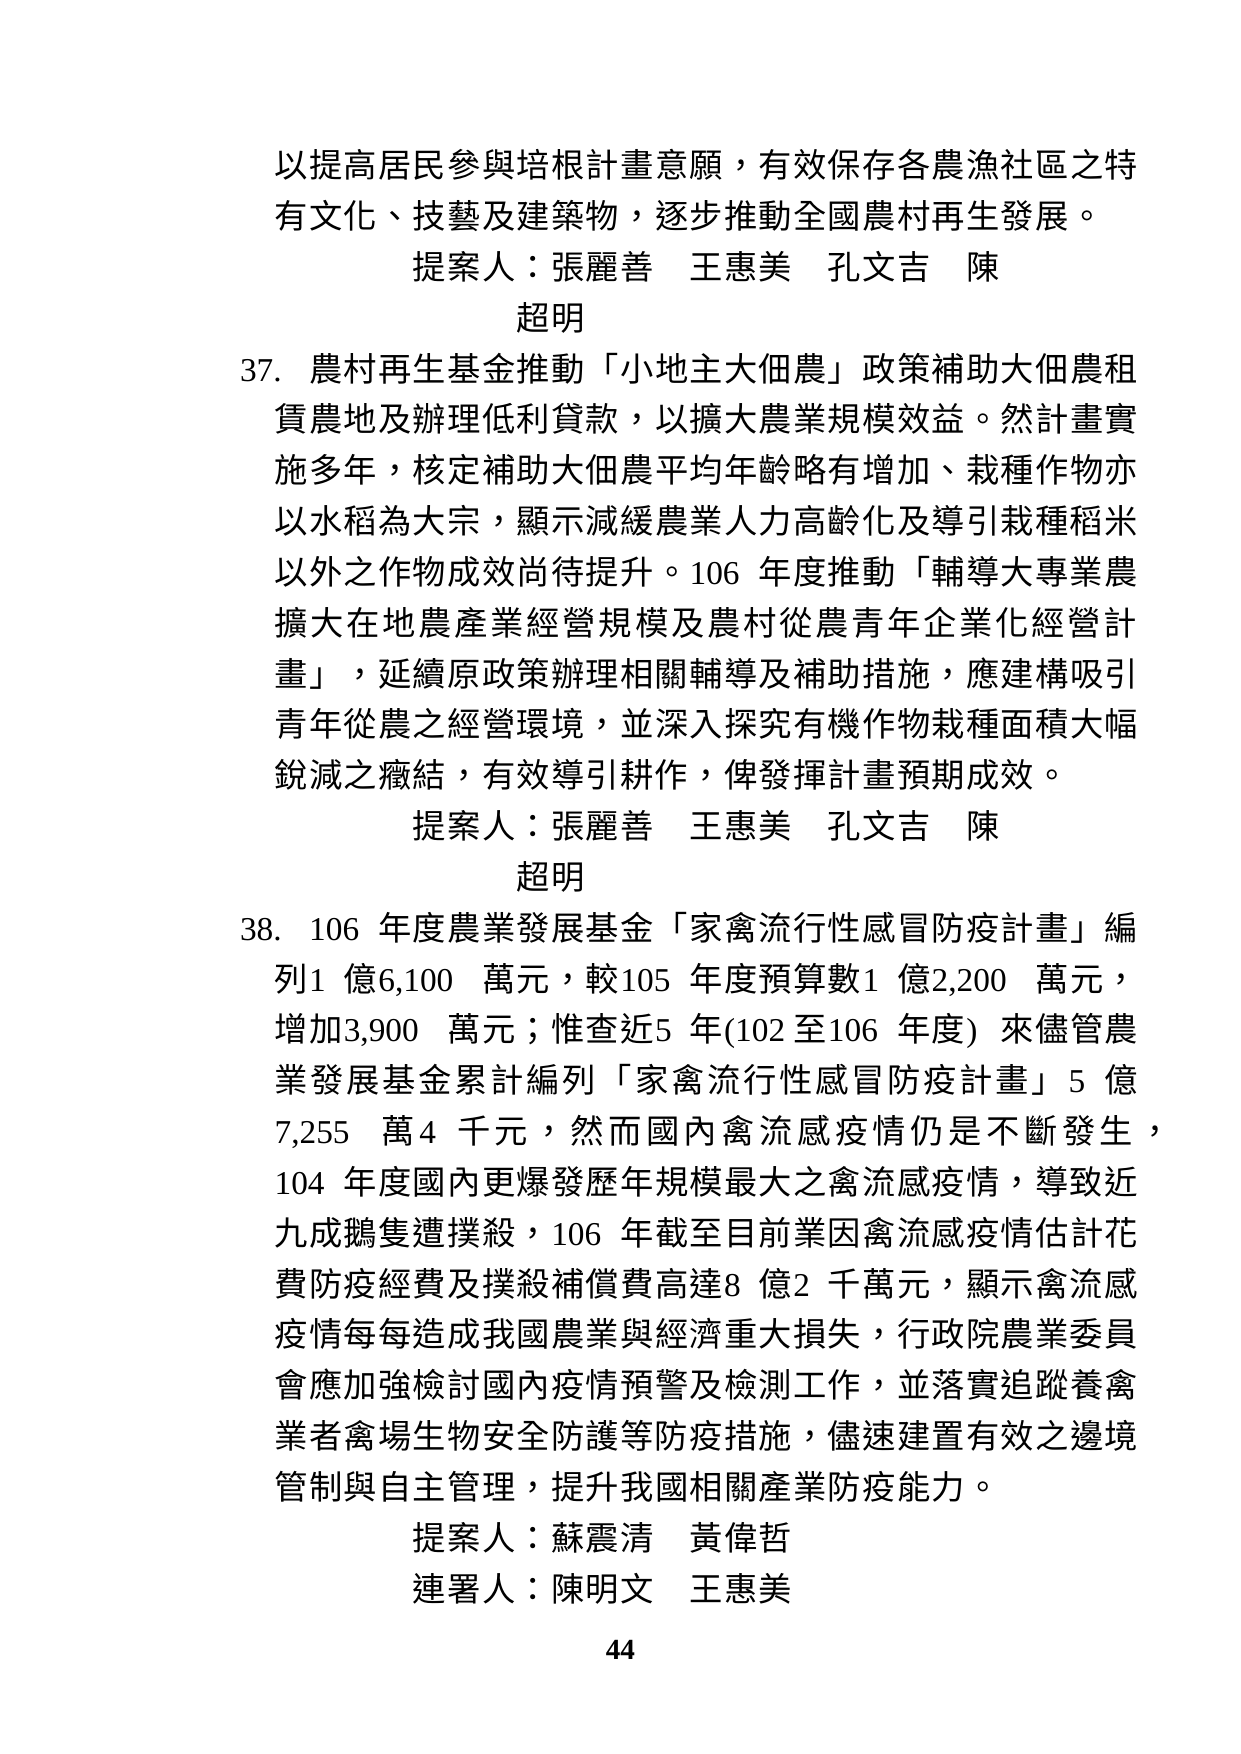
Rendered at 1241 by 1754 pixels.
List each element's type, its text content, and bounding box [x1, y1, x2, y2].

text 提案人：張麗善 王惠美 孔文吉 陳超明 [379, 799, 1035, 900]
list 農村再生基金推動「小地主大佃農」政策補助大佃農租賃農地及辦理低利貸款，以擴大農業規模效益。然計畫實施多年，核定補助大佃農平均年齡略有增加、栽種作物亦以水稻為大宗，顯示減緩農業人力高齡化及導引栽種稻米以外之作物成效尚待提升。106年度推動「輔導大專業農擴大在地農產業經營規模及農村從農青年企業化經營計畫」，延續原政策辦理相關輔導及補助措施，應建構吸引青年從農之經營環境，並深入探究有機作物栽種面積大幅銳減之癥結，有效導引耕作，俾發揮計畫預期成效。 [228, 341, 1139, 799]
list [228, 138, 1139, 239]
text 提案人：蘇震清 黃偉哲 [379, 1510, 1035, 1561]
list 106年度農業發展基金「家禽流行性感冒防疫計畫」編列1億6,100萬元，較105年度預算數1億2,200萬元，增加3,900萬元；惟查近5年(102至106年度)來儘管農業發展基金累計編列「家禽流行性感冒防疫計畫」5億7,255萬4千元，然而國內禽流感疫情仍是不斷發生，104年度國內更爆發歷年規模最大之禽流感疫情，導致近九成鵝隻遭撲殺，106年截至目前業因禽流感疫情估計花費防疫經費及撲殺補償費高達8億2千萬元，顯示禽流感疫情每每造成我國農業與經濟重大損失，行政院農業委員會應加強檢討國內疫情預警及檢測工作，並落實追蹤養禽業者禽場生物安全防護等防疫措施，儘速建置有效之邊境管制與自主管理，提升我國相關產業防疫能力。 [228, 900, 1139, 1510]
text 提案人：張麗善 王惠美 孔文吉 陳超明 [379, 239, 1035, 341]
text 連署人：陳明文 王惠美 [379, 1561, 1035, 1612]
